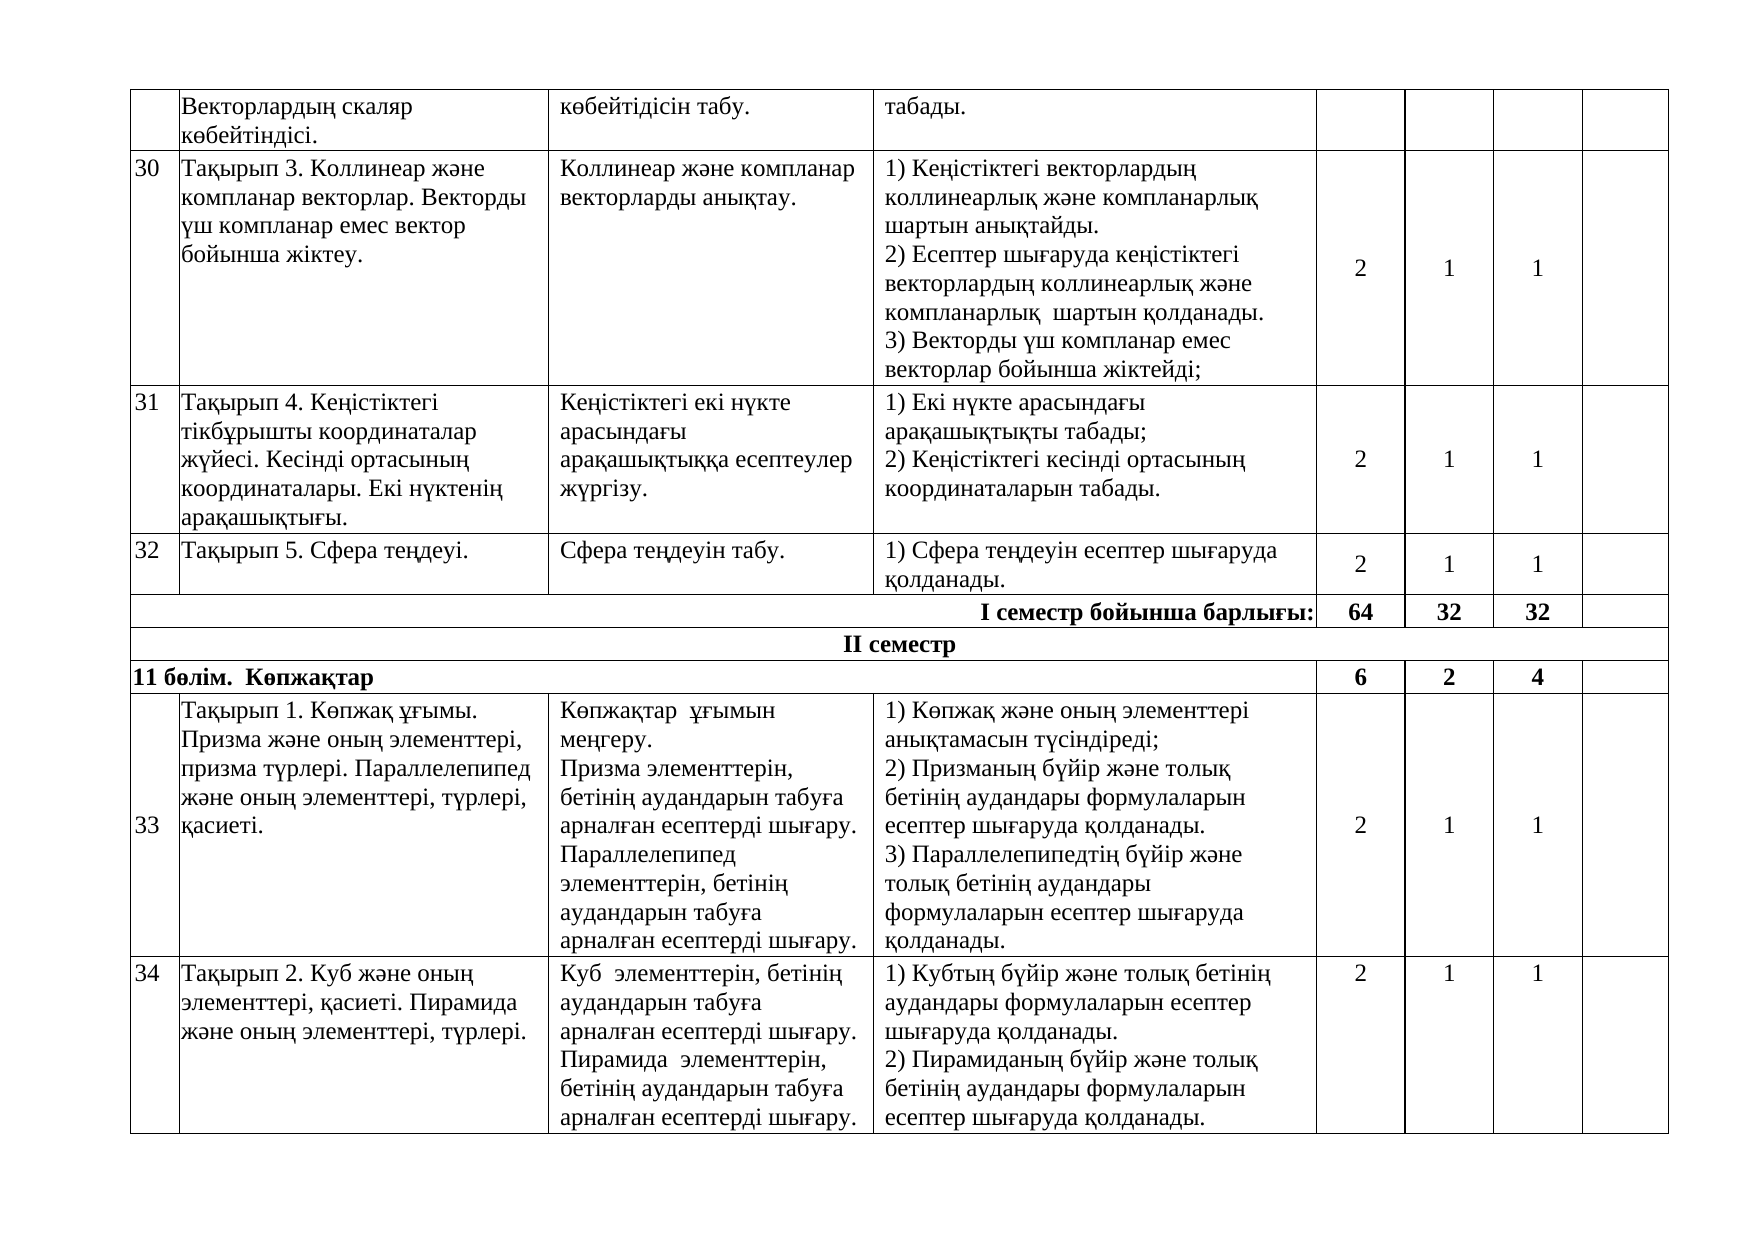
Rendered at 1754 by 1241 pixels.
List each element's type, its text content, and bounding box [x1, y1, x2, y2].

table_cell 1 [1406, 386, 1493, 532]
table_cell 6 [1317, 661, 1404, 693]
table_cell 4 [1494, 661, 1582, 693]
table_cell 1 [1494, 90, 1582, 150]
table_cell 2 [1317, 151, 1404, 384]
table_cell [1583, 661, 1668, 693]
table_cell [1583, 957, 1668, 1132]
table_cell Сфера теңдеуін табу. [549, 534, 873, 594]
table_cell [1583, 90, 1668, 150]
table_cell 1 [1494, 386, 1582, 532]
table_cell 2 [1317, 694, 1404, 956]
table_cell Тақырып 3. Коллинеар және компланар векторлар. Векторды үш компланар емес вектор бойынша жіктеу. [180, 151, 548, 384]
table_cell 2 [1317, 957, 1404, 1132]
table_cell [1583, 151, 1668, 384]
table_cell II семестр [131, 628, 1668, 660]
table_cell 1 [1494, 534, 1582, 594]
table_cell 31 [131, 386, 179, 532]
table_cell 1) Кеңістіктегі векторлардың коллинеарлық және компланарлық шартын анықтайды. 2) Есептер шығаруда кеңістіктегі векторлардың коллинеарлық және компланарлық шартын қолданады. 3) Векторды үш компланар емес векторлар бойынша жіктейді; [874, 151, 1316, 384]
table_cell Кеңістіктегі екі нүкте арасындағы арақашықтыққа есептеулер жүргізу. [549, 386, 873, 532]
table_cell 2 [1406, 661, 1493, 693]
table_cell 33 [131, 694, 179, 956]
table_cell [1583, 386, 1668, 532]
table_cell 29 [131, 90, 179, 150]
table_cell 1) Екі нүкте арасындағы арақашықтықты табады; 2) Кеңістіктегі кесінді ортасының координаталарын табады. [874, 386, 1316, 532]
table_cell 11 бөлім. Көпжақтар [131, 661, 1316, 693]
table_cell Тақырып 5. Сфера теңдеуі. [180, 534, 548, 594]
table_cell 32 [131, 534, 179, 594]
table_cell 34 [131, 957, 179, 1132]
table_cell 1 [1406, 90, 1493, 150]
table_cell 1) Көпжақ және оның элементтері анықтамасын түсіндіреді; 2) Призманың бүйір және толық бетінің аудандары формулаларын есептер шығаруда қолданады. 3) Параллелепипедтің бүйір және толық бетінің аудандары формулаларын есептер шығаруда қолданады. [874, 694, 1316, 956]
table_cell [549, 90, 873, 150]
table_cell 64 [1317, 595, 1404, 627]
table_cell [1583, 595, 1668, 627]
table_cell I семестр бойынша барлығы: [131, 595, 1316, 627]
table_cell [874, 90, 1316, 150]
table_cell [1583, 534, 1668, 594]
table_cell 2 [1317, 386, 1404, 532]
table_cell Коллинеар және компланар векторларды анықтау. [549, 151, 873, 384]
table_cell Тақырып 1. Көпжақ ұғымы. Призма және оның элементтері, призма түрлері. Параллелепипед және оның элементтері, түрлері, қасиеті. [180, 694, 548, 956]
table_cell 1 [1406, 957, 1493, 1132]
table_cell 30 [131, 151, 179, 384]
table_cell 32 [1406, 595, 1493, 627]
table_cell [180, 957, 548, 1132]
table_cell Көпжақтар ұғымын меңгеру. Призма элементтерін, бетінің аудандарын табуға арналған есептерді шығару. Параллелепипед элементтерін, бетінің аудандарын табуға арналған есептерді шығару. [549, 694, 873, 956]
table_cell 32 [1494, 595, 1582, 627]
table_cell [874, 957, 1316, 1132]
table_cell 1) Сфера теңдеуін есептер шығаруда қолданады. [874, 534, 1316, 594]
table_cell 1 [1406, 694, 1493, 956]
table_cell 1 [1406, 534, 1493, 594]
table_cell 1 [1494, 957, 1582, 1132]
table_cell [549, 957, 873, 1132]
table_cell 2 [1317, 534, 1404, 594]
table_cell 2 [1317, 90, 1404, 150]
table_cell 1 [1494, 151, 1582, 384]
table_cell [1583, 694, 1668, 956]
table_cell 1 [1494, 694, 1582, 956]
table_cell 1 [1406, 151, 1493, 384]
